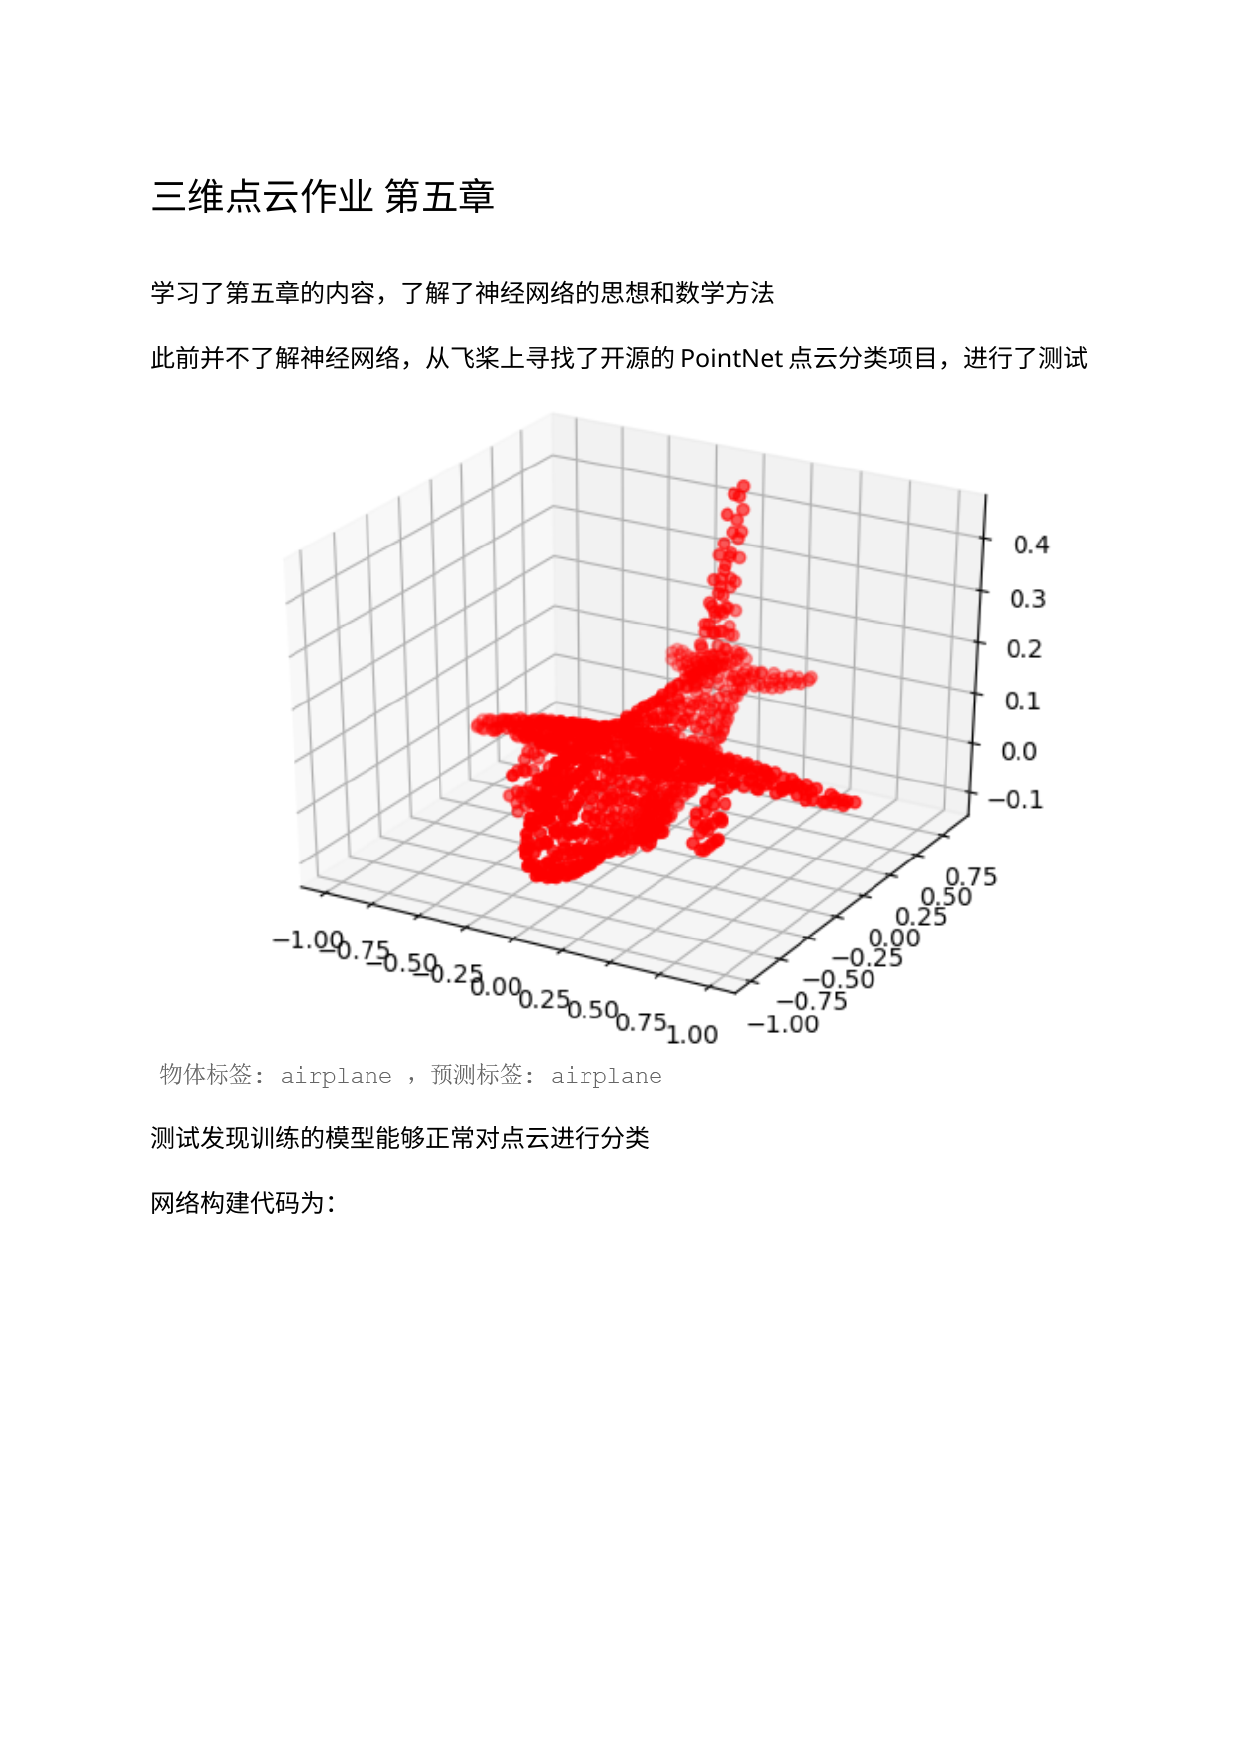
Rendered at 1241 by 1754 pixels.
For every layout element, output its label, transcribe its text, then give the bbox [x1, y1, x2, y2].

text 三维点云作业 第五章 [150, 162, 1090, 227]
text 测试发现训练的模型能够正常对点云进行分类 [150, 1104, 1090, 1169]
text 此前并不了解神经网络，从飞桨上寻找了开源的PointNet点云分类项目，进行了测试 [150, 324, 1090, 389]
picture [150, 389, 1091, 1095]
text 网络构建代码为： [150, 1169, 1090, 1234]
text 学习了第五章的内容，了解了神经网络的思想和数学方法 [150, 259, 1090, 324]
